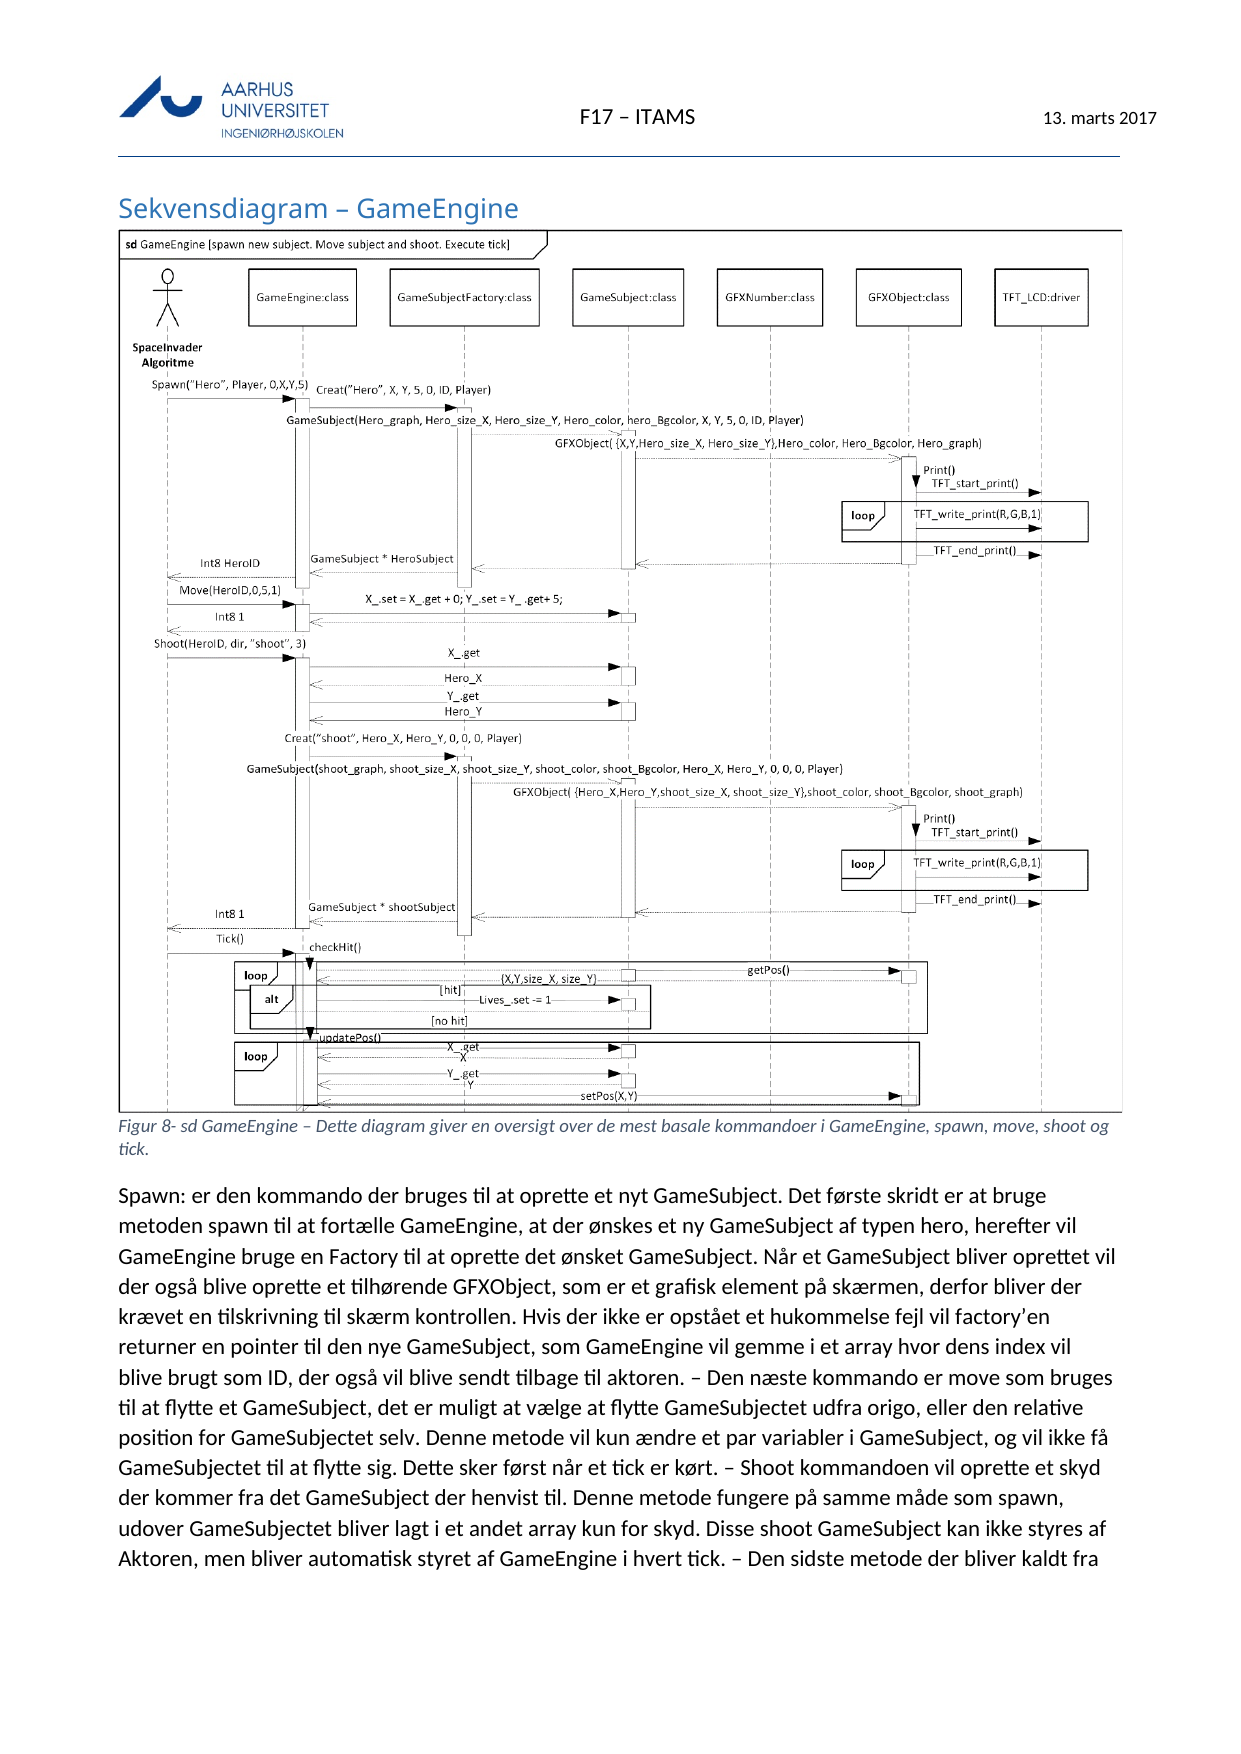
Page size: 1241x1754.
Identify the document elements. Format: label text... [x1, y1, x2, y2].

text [118, 1181, 1122, 1572]
picture [118, 229, 1123, 1113]
subtitle Sekvensdiagram – GameEngine [118, 190, 1122, 227]
picture [117, 73, 477, 139]
